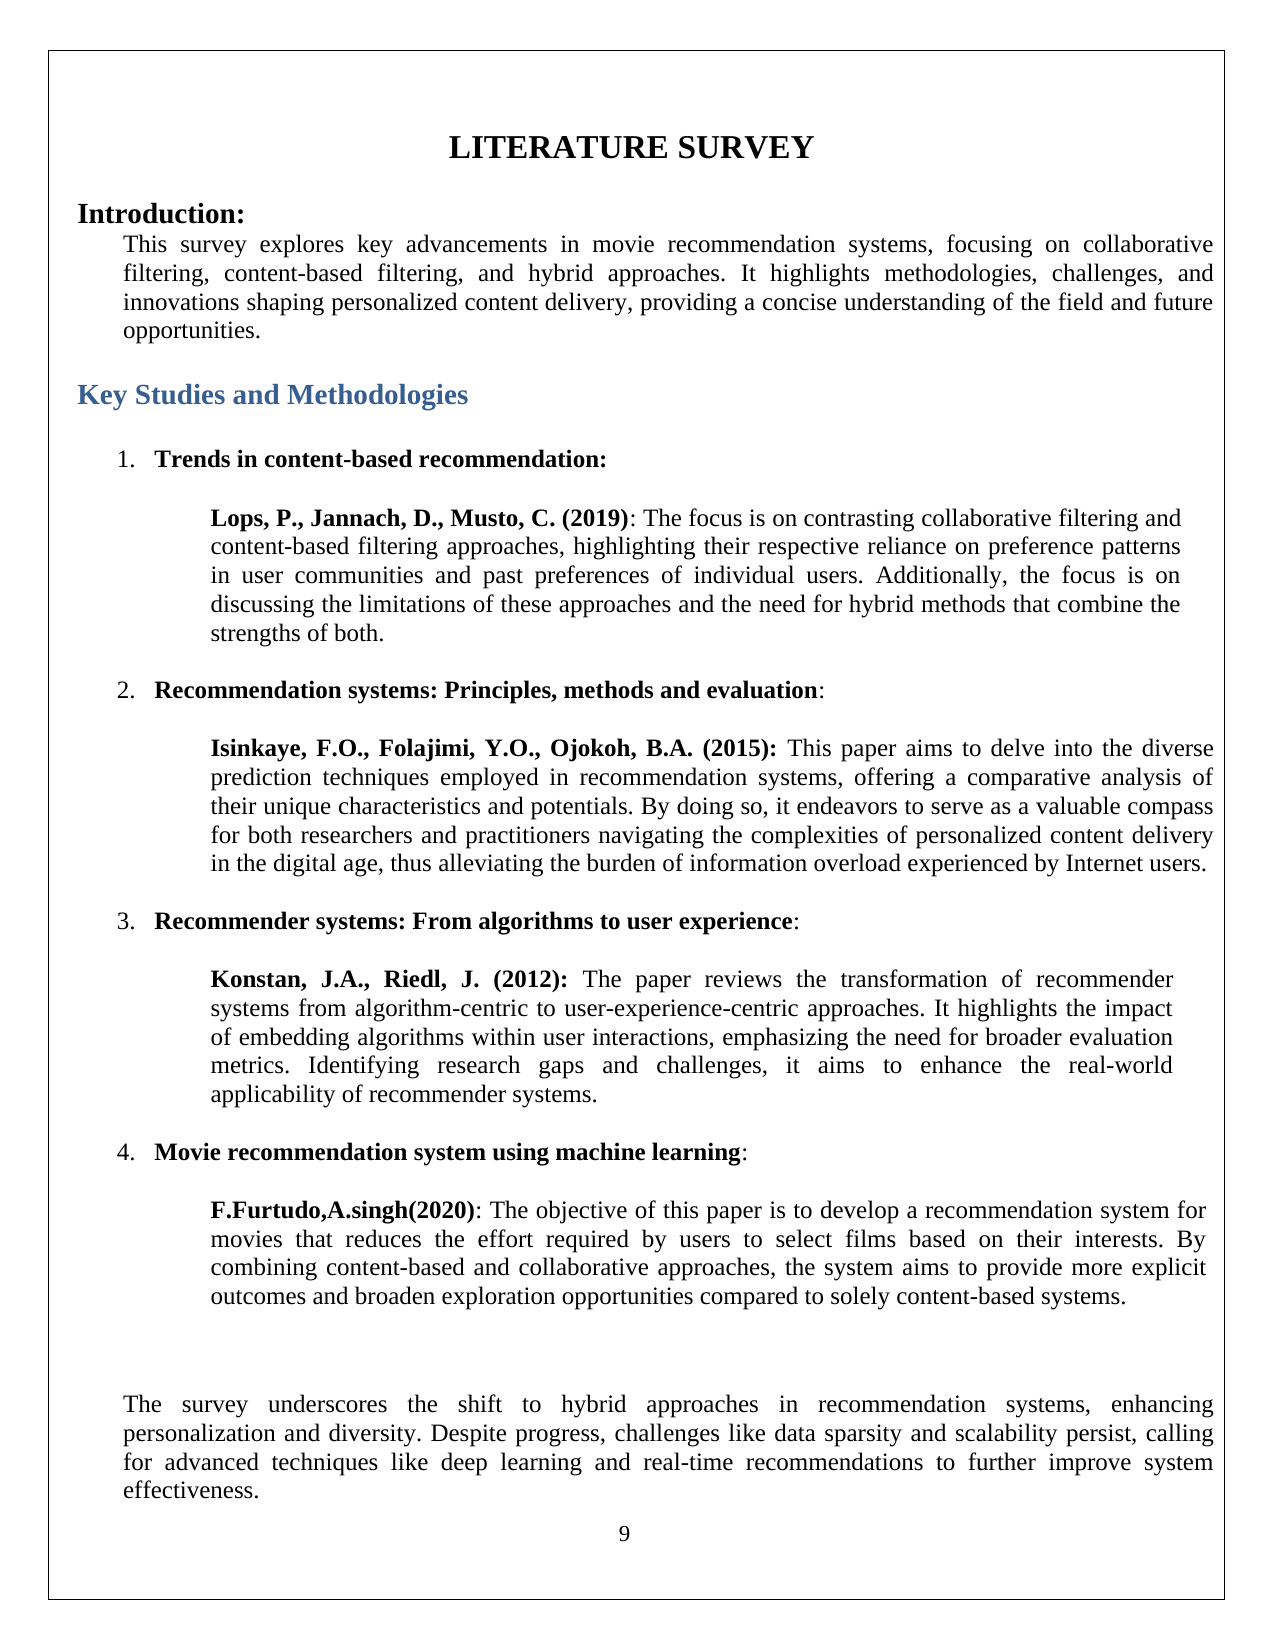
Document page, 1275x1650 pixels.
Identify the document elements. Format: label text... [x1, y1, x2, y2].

text F.Furtudo,A.singh(2020): The objective of this paper is to develop a recommendation system for movies that reduces the effort required by users to select films based on their interests. By combining content-based and collaborative approaches, the system aims to provide more explicit outcomes and broaden exploration opportunities compared to solely content-based systems. [210, 1195, 1208, 1310]
text Introduction: [77, 196, 250, 229]
subtitle Trends in content-based recommendation: [117, 444, 1214, 473]
text Konstan, J.A., Riedl, J. (2012): The paper reviews the transformation of recommender systems from algorithm-centric to user-experience-centric approaches. It highlights the impact of embedding algorithms within user interactions, emphasizing the need for broader evaluation metrics. Identifying research gaps and challenges, it aims to enhance the real-world applicability of recommender systems. [210, 964, 1174, 1108]
text Key Studies and Methodologies [77, 377, 1214, 411]
subtitle Recommender systems: From algorithms to user experience: [117, 906, 1214, 935]
text This survey explores key advancements in movie recommendation systems, focusing on collaborative filtering, content-based filtering, and hybrid approaches. It highlights methodologies, challenges, and innovations shaping personalized content delivery, providing a concise understanding of the field and future opportunities. [123, 229, 1214, 344]
text Isinkaye, F.O., Folajimi, Y.O., Ojokoh, B.A. (2015): This paper aims to delve into the diverse prediction techniques employed in recommendation systems, offering a comparative analysis of their unique characteristics and potentials. By doing so, it endeavors to serve as a valuable compass for both researchers and practitioners navigating the complexities of personalized content delivery in the digital age, thus alleviating the burden of information overload experienced by Internet users. [210, 733, 1214, 877]
subtitle Movie recommendation system using machine learning: [117, 1137, 1214, 1166]
subtitle Recommendation systems: Principles, methods and evaluation: [117, 675, 1214, 704]
text Lops, P., Jannach, D., Musto, C. (2019): The focus is on contrasting collaborative filtering and content-based filtering approaches, highlighting their respective reliance on preference patterns in user communities and past preferences of individual users. Additionally, the focus is on discussing the limitations of these approaches and the need for hybrid methods that combine the strengths of both. [210, 503, 1182, 646]
subtitle LITERATURE SURVEY [448, 127, 1214, 165]
text The survey underscores the shift to hybrid approaches in recommendation systems, enhancing personalization and diversity. Despite progress, challenges like data sparsity and scalability persist, calling for advanced techniques like deep learning and real-time recommendations to further improve system effectiveness. [123, 1389, 1214, 1504]
